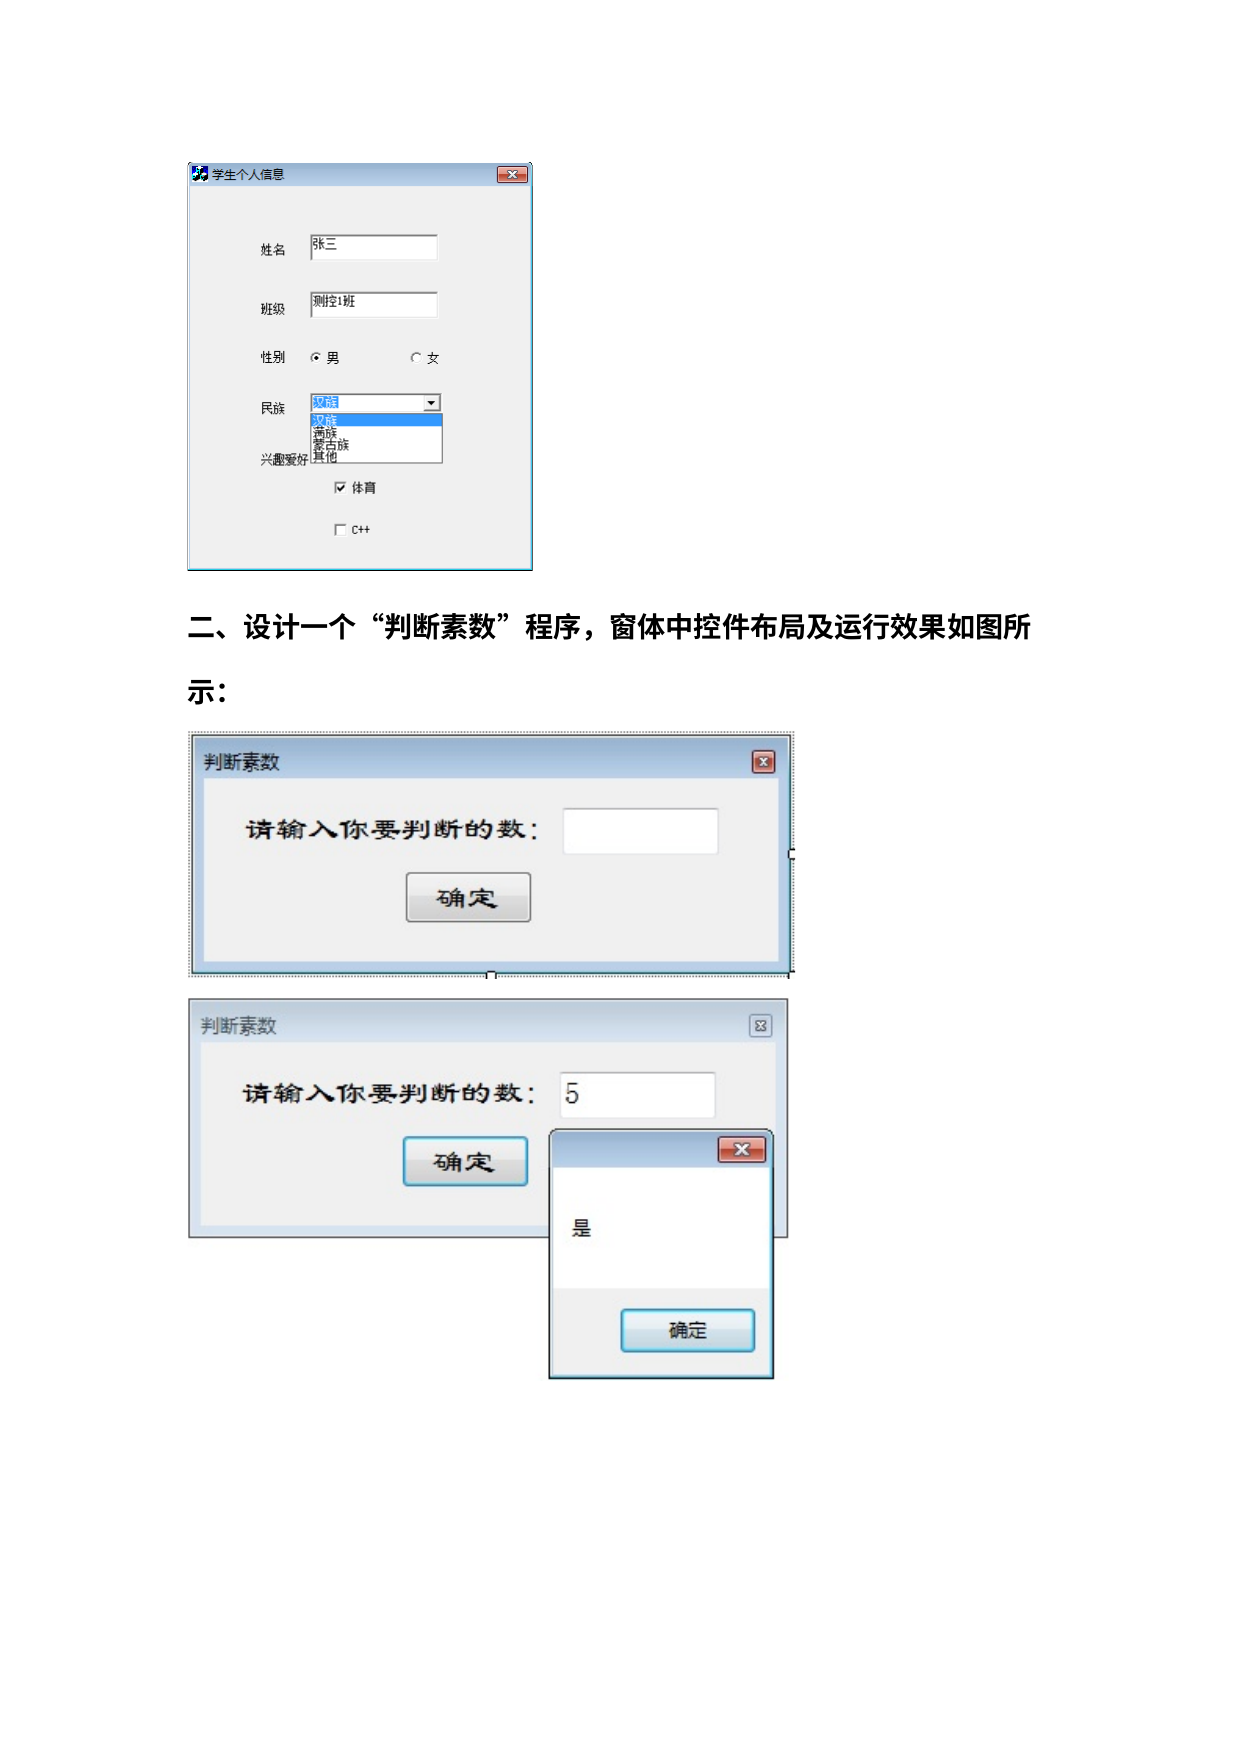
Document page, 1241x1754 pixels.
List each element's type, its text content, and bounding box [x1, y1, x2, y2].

picture [187, 162, 533, 571]
picture [187, 730, 796, 979]
picture [187, 997, 789, 1381]
text 二、设计一个“判断素数”程序，窗体中控件布局及运行效果如图所示： [187, 592, 1053, 722]
